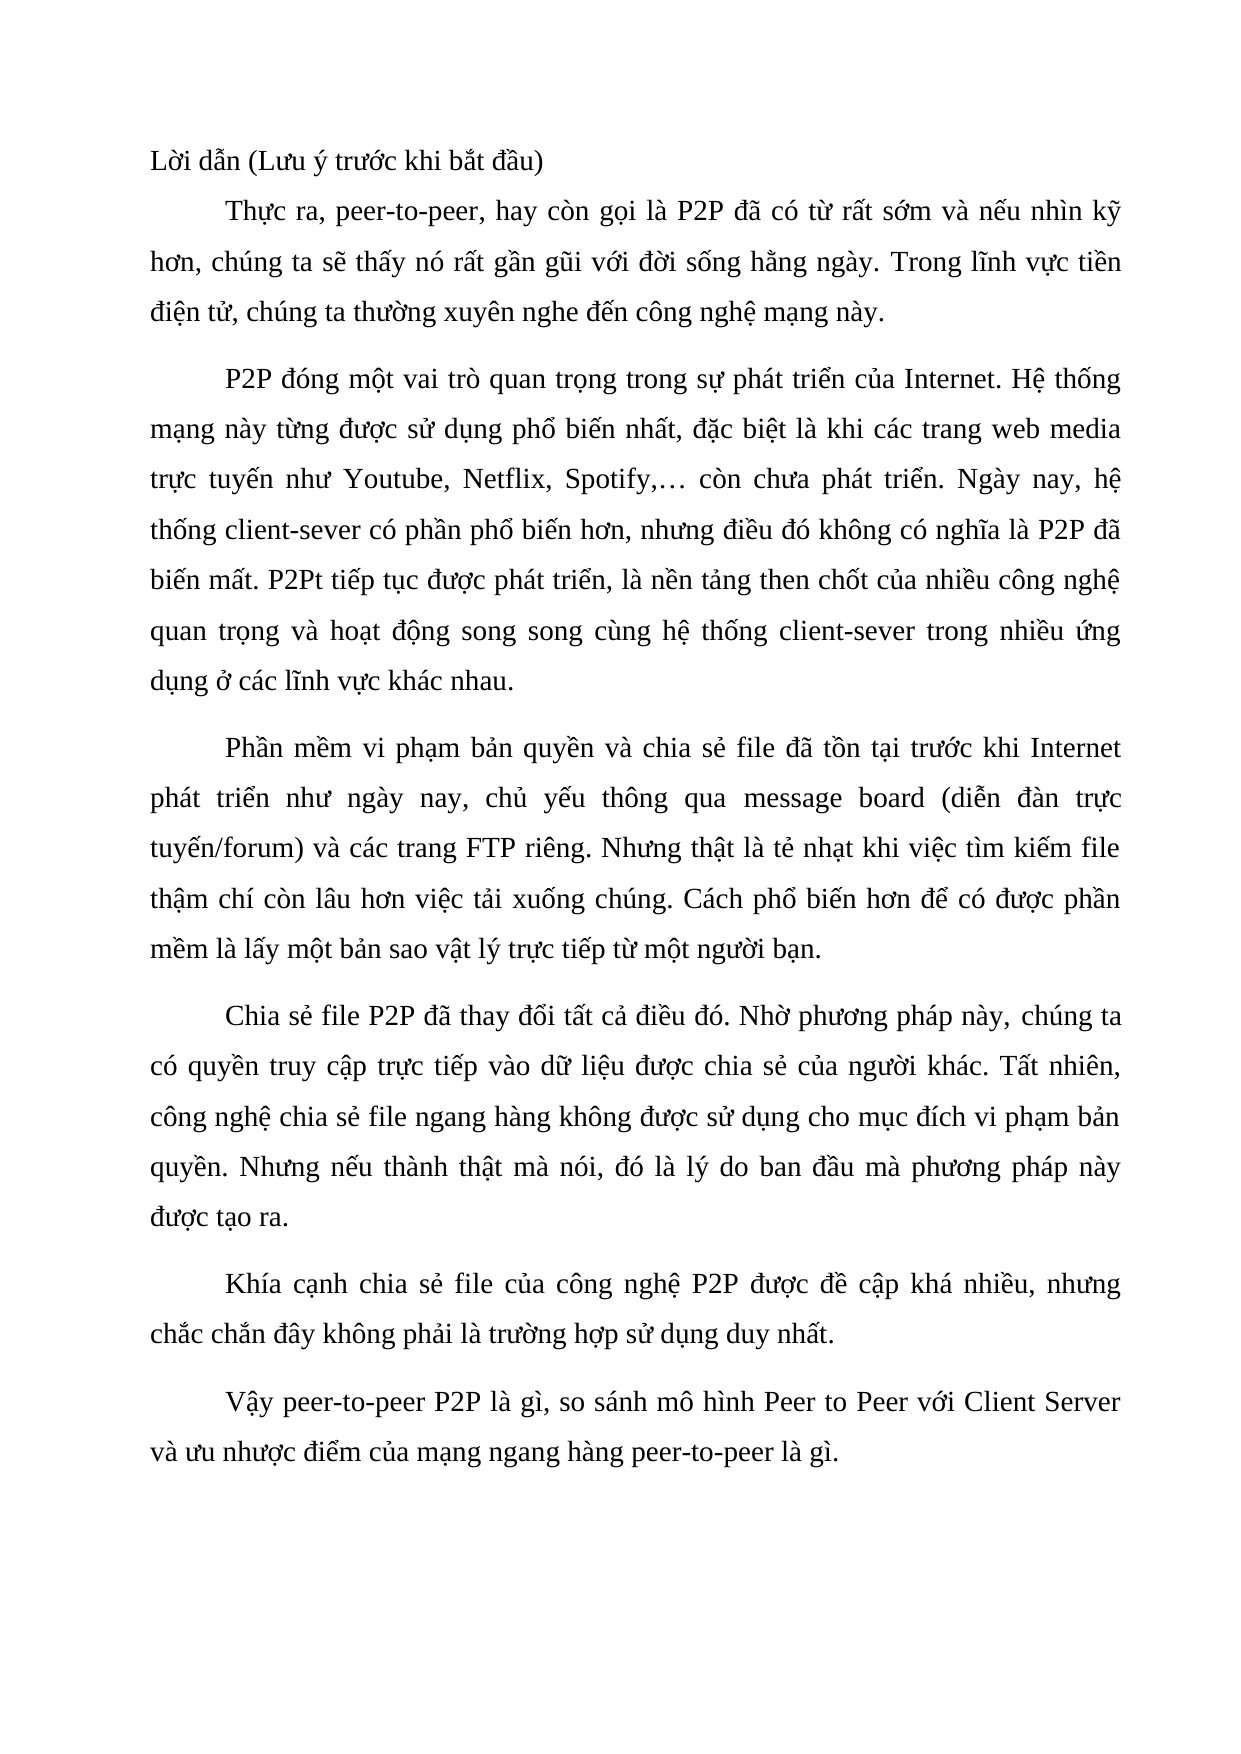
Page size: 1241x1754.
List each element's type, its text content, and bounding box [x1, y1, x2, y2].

text Thực ra, peer-to-peer, hay còn gọi là P2P đã có từ rất sớm và nếu nhìn kỹ hơn, chúng ta sẽ thấy nó rất gần gũi với đời sống hằng ngày. Trong lĩnh vực tiền điện tử, chúng ta thường xuyên nghe đến công nghệ mạng này. [150, 193, 1122, 328]
subtitle Lời dẫn (Lưu ý trước khi bắt đầu) [150, 143, 1122, 177]
text P2P đóng một vai trò quan trọng trong sự phát triển của Internet. Hệ thống mạng này từng được sử dụng phổ biến nhất, đặc biệt là khi các trang web media trực tuyến như Youtube, Netflix, Spotify,… còn chưa phát triển. Ngày nay, hệ thống client-sever có phần phổ biến hơn, nhưng điều đó không có nghĩa là P2P đã biến mất. P2Pt tiếp tục được phát triển, là nền tảng then chốt của nhiều công nghệ quan trọng và hoạt động song song cùng hệ thống client-sever trong nhiều ứng dụng ở các lĩnh vực khác nhau. [150, 361, 1122, 696]
text Phần mềm vi phạm bản quyền và chia sẻ file đã tồn tại trước khi Internet phát triển như ngày nay, chủ yếu thông qua message board (diễn đàn trực tuyến/forum) và các trang FTP riêng. Nhưng thật là tẻ nhạt khi việc tìm kiếm file thậm chí còn lâu hơn việc tải xuống chúng. Cách phổ biến hơn để có được phần mềm là lấy một bản sao vật lý trực tiếp từ một người bạn. [150, 730, 1122, 965]
text Khía cạnh chia sẻ file của công nghệ P2P được đề cập khá nhiều, nhưng chắc chắn đây không phải là trường hợp sử dụng duy nhất. [150, 1266, 1122, 1350]
text Chia sẻ file P2P đã thay đổi tất cả điều đó. Nhờ phương pháp này, chúng ta có quyền truy cập trực tiếp vào dữ liệu được chia sẻ của người khác. Tất nhiên, công nghệ chia sẻ file ngang hàng không được sử dụng cho mục đích vi phạm bản quyền. Nhưng nếu thành thật mà nói, đó là lý do ban đầu mà phương pháp này được tạo ra. [150, 998, 1122, 1233]
text Vậy peer-to-peer P2P là gì, so sánh mô hình Peer to Peer với Client Server và ưu nhược điểm của mạng ngang hàng peer-to-peer là gì. [150, 1384, 1122, 1467]
